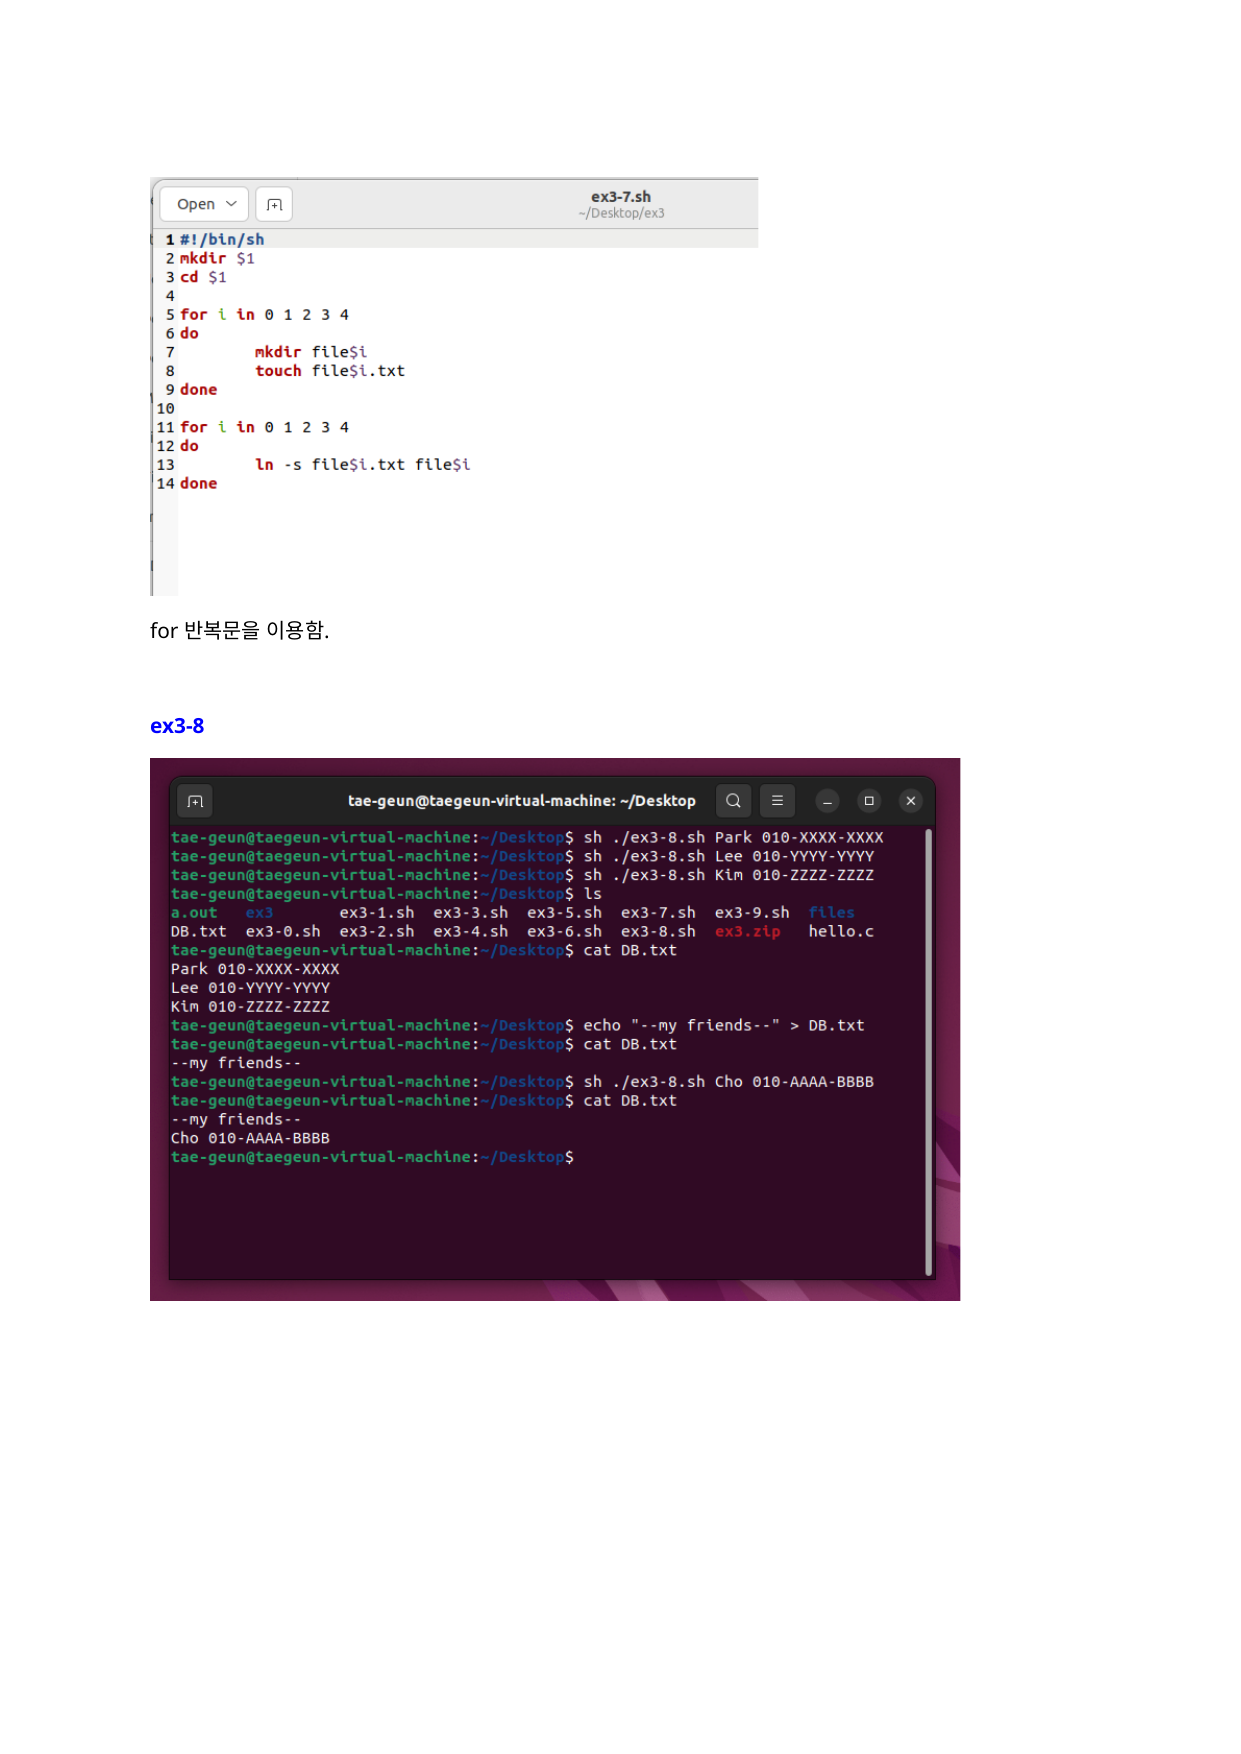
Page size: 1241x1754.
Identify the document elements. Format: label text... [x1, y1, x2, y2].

picture [150, 177, 759, 596]
text for 반복문을 이용함. [150, 615, 1090, 645]
picture [150, 758, 961, 1301]
text ex3-8 [150, 711, 1090, 740]
